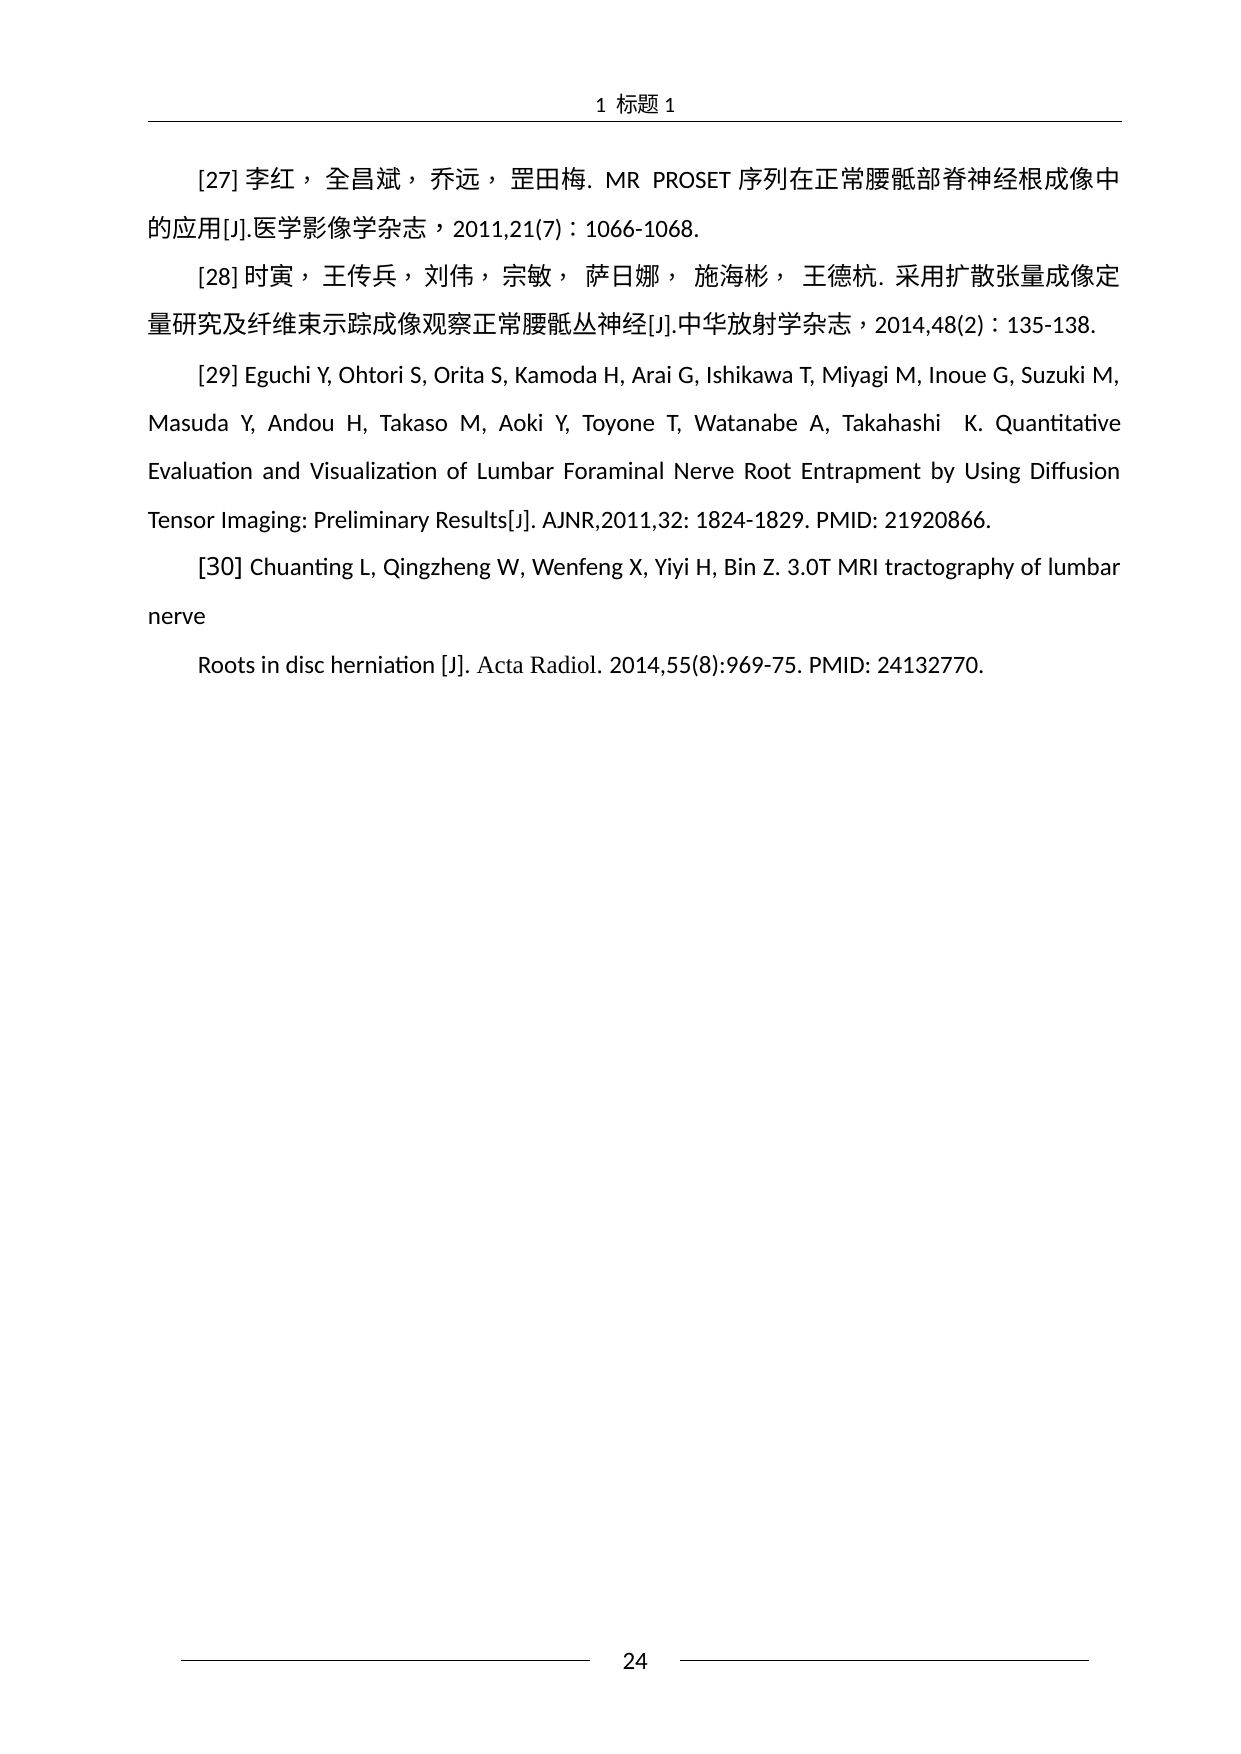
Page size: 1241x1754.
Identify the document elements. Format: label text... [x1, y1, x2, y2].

text Roots in disc herniation [J]. Acta Radiol. 2014,55(8):969-75. PMID: 24132770. [148, 631, 1122, 679]
text [29] Eguchi Y, Ohtori S, Orita S, Kamoda H, Arai G, Ishikawa T, Miyagi M, Inoue G, Suzuki M, Masuda Y, Andou H, Takaso M, Aoki Y, Toyone T, Watanabe A, Takahashi K. Quantitative Evaluation and Visualization of Lumbar Foraminal Nerve Root Entrapment by Using Diffusion Tensor Imaging: Preliminary Results[J]. AJNR,2011,32: 1824-1829. PMID: 21920866. [148, 341, 1122, 534]
text [28] 时寅， 王传兵， 刘伟， 宗敏， 萨日娜， 施海彬， 王德杭. 采用扩散张量成像定量研究及纤维束示踪成像观察正常腰骶丛神经[J].中华放射学杂志，2014,48(2)：135-138. [148, 244, 1122, 341]
text [27] 李红， 全昌斌， 乔远， 罡田梅. MR PROSET 序列在正常腰骶部脊神经根成像中的应用[J].医学影像学杂志，2011,21(7)：1066-1068. [148, 148, 1122, 244]
text [30] Chuanting L, Qingzheng W, Wenfeng X, Yiyi H, Bin Z. 3.0T MRI tractography of lumbar nerve [148, 534, 1122, 631]
